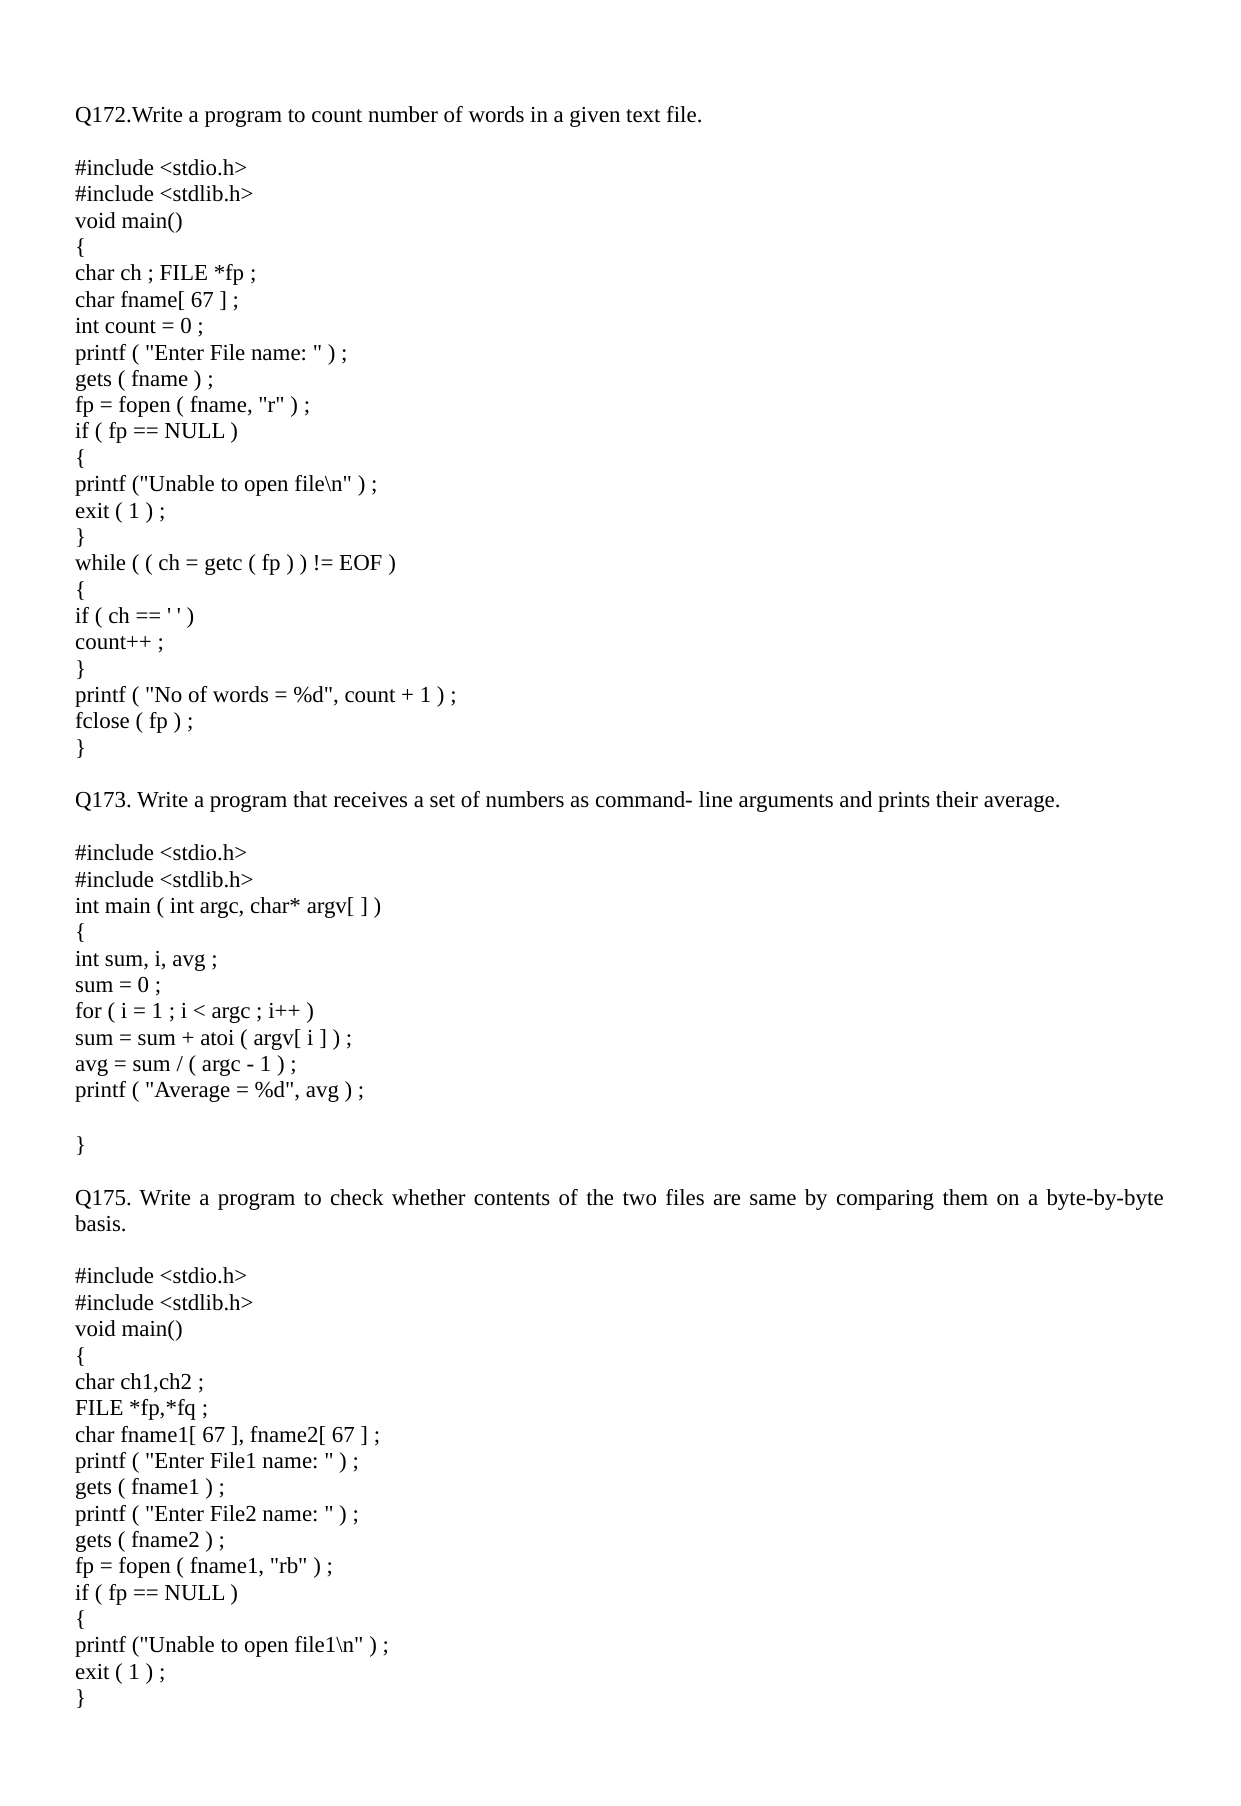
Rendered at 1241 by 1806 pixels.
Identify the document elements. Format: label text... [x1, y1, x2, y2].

text int sum, i, avg ; [75, 945, 1165, 971]
text avg = sum / ( argc - 1 ) ; [75, 1050, 1165, 1076]
text exit ( 1 ) ; [75, 497, 1165, 523]
text } [75, 1131, 1165, 1157]
text exit ( 1 ) ; [75, 1658, 1165, 1684]
text char ch1,ch2 ; [75, 1368, 1165, 1394]
text fp = fopen ( fname1, "rb" ) ; [75, 1552, 1165, 1579]
text #include <stdio.h> [75, 1263, 1165, 1289]
text if ( fp == NULL ) [75, 418, 1165, 444]
text gets ( fname2 ) ; [75, 1526, 1165, 1552]
text if ( ch == ' ' ) [75, 602, 1165, 628]
text { [75, 918, 1165, 945]
text { [75, 1605, 1165, 1632]
text int main ( int argc, char* argv[ ] ) [75, 892, 1165, 918]
text printf ( "Enter File2 name: " ) ; [75, 1500, 1165, 1526]
text #include <stdio.h> [75, 154, 1165, 180]
text gets ( fname ) ; [75, 365, 1165, 391]
text fclose ( fp ) ; [75, 707, 1165, 734]
text } [75, 1684, 1165, 1711]
text while ( ( ch = getc ( fp ) ) != EOF ) [75, 549, 1165, 576]
text char fname[ 67 ] ; [75, 286, 1165, 312]
text printf ( "Average = %d", avg ) ; [75, 1076, 1165, 1103]
text gets ( fname1 ) ; [75, 1473, 1165, 1500]
text } [75, 523, 1165, 549]
text printf ( "No of words = %d", count + 1 ) ; [75, 681, 1165, 707]
text { [75, 1342, 1165, 1368]
text sum = 0 ; [75, 971, 1165, 997]
text count++ ; [75, 628, 1165, 655]
text #include <stdlib.h> [75, 1289, 1165, 1315]
text fp = fopen ( fname, "r" ) ; [75, 391, 1165, 418]
text printf ( "Enter File1 name: " ) ; [75, 1447, 1165, 1473]
text } [75, 655, 1165, 681]
text { [75, 233, 1165, 259]
text Q175. Write a program to check whether contents of the two files are same by comparing them on a byte-by-byte basis. [75, 1183, 1165, 1236]
text if ( fp == NULL ) [75, 1579, 1165, 1605]
text #include <stdlib.h> [75, 866, 1165, 892]
text char fname1[ 67 ], fname2[ 67 ] ; [75, 1421, 1165, 1447]
text void main() [75, 1315, 1165, 1342]
text printf ( "Enter File name: " ) ; [75, 338, 1165, 365]
text } [75, 734, 1165, 760]
text #include <stdlib.h> [75, 180, 1165, 207]
text printf ("Unable to open file1\n" ) ; [75, 1632, 1165, 1658]
text int count = 0 ; [75, 312, 1165, 338]
text sum = sum + atoi ( argv[ i ] ) ; [75, 1024, 1165, 1050]
text for ( i = 1 ; i < argc ; i++ ) [75, 997, 1165, 1024]
text FILE *fp,*fq ; [75, 1394, 1165, 1421]
text { [75, 444, 1165, 470]
text { [75, 576, 1165, 602]
text printf ("Unable to open file\n" ) ; [75, 470, 1165, 497]
text char ch ; FILE *fp ; [75, 259, 1165, 286]
text void main() [75, 207, 1165, 233]
text #include <stdio.h> [75, 839, 1165, 866]
text Q173. Write a program that receives a set of numbers as command- line arguments and prints their average. [75, 787, 1165, 813]
text Q172.Write a program to count number of words in a given text file. [75, 101, 1165, 128]
